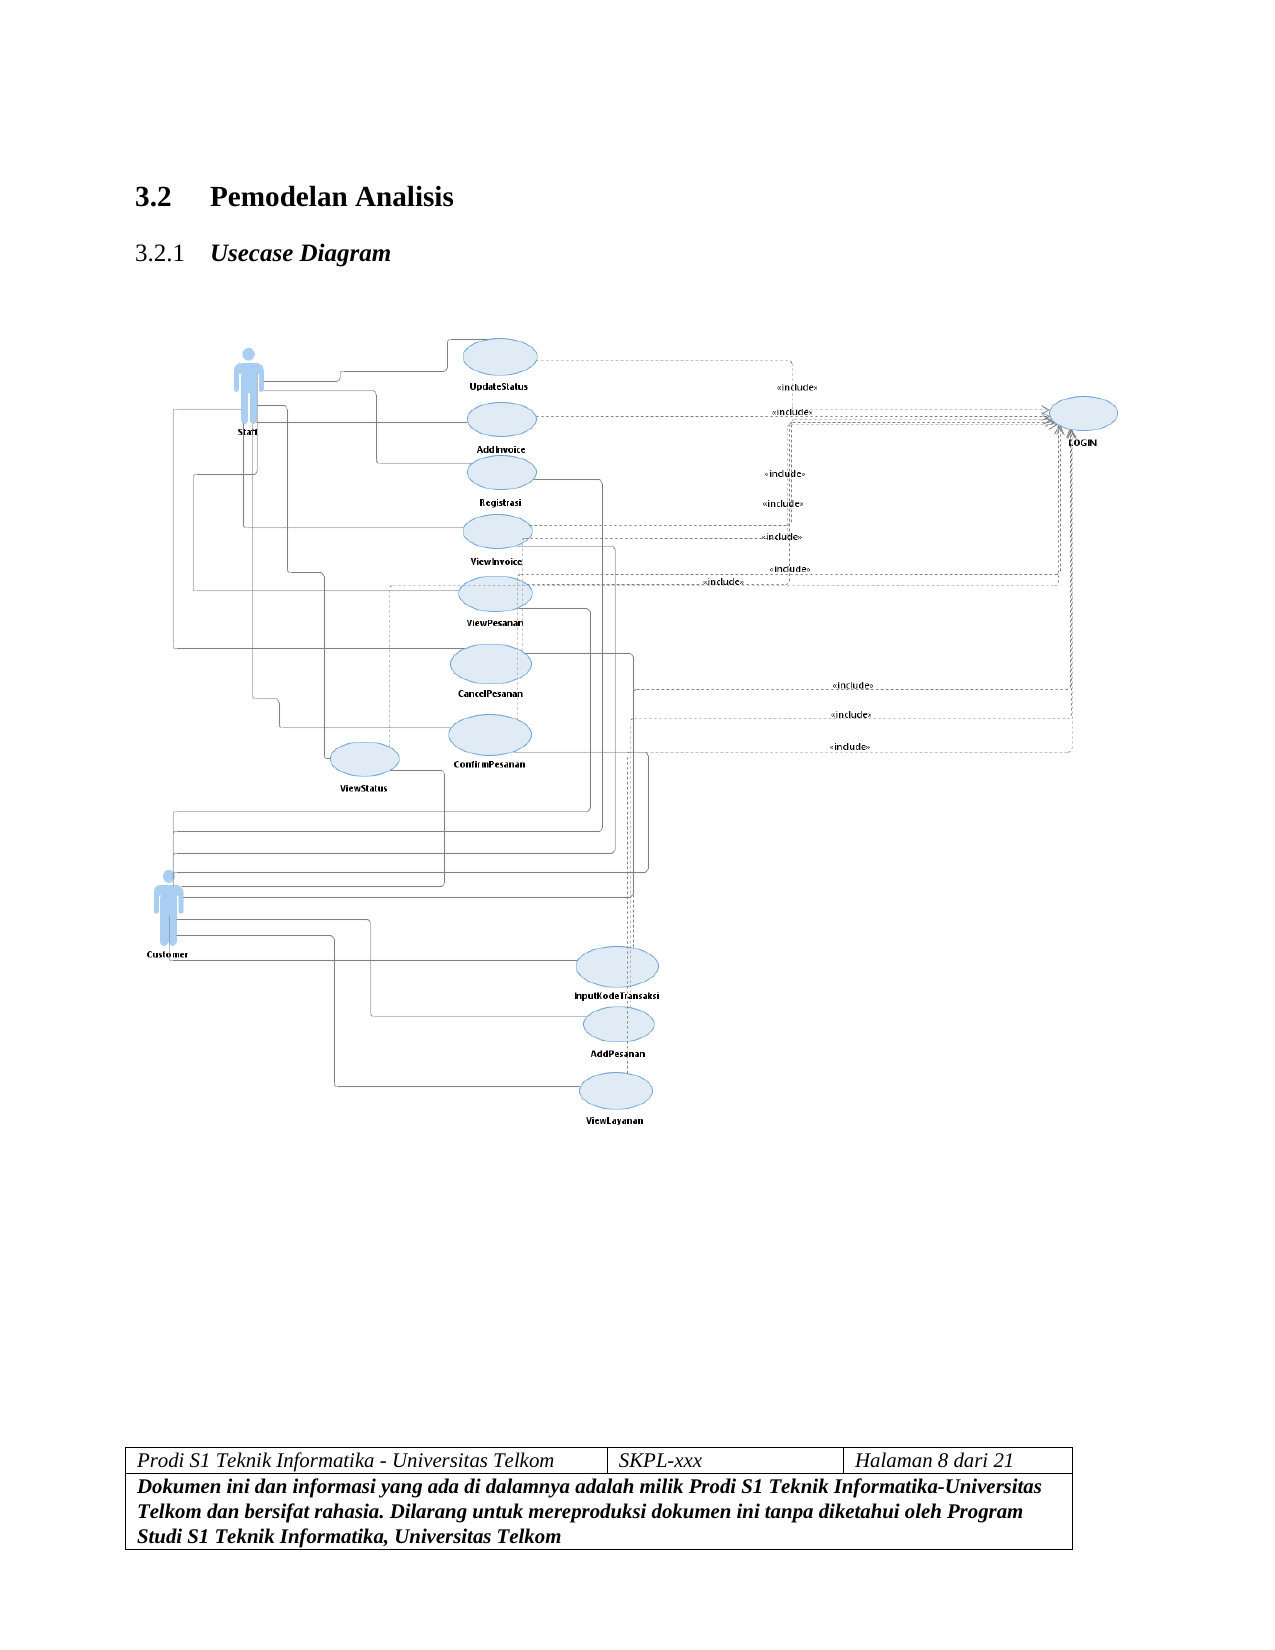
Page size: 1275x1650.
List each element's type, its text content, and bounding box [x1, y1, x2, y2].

subtitle Usecase Diagram [135, 242, 1140, 267]
subtitle Pemodelan Analisis [135, 179, 1140, 213]
picture [120, 307, 1126, 1139]
